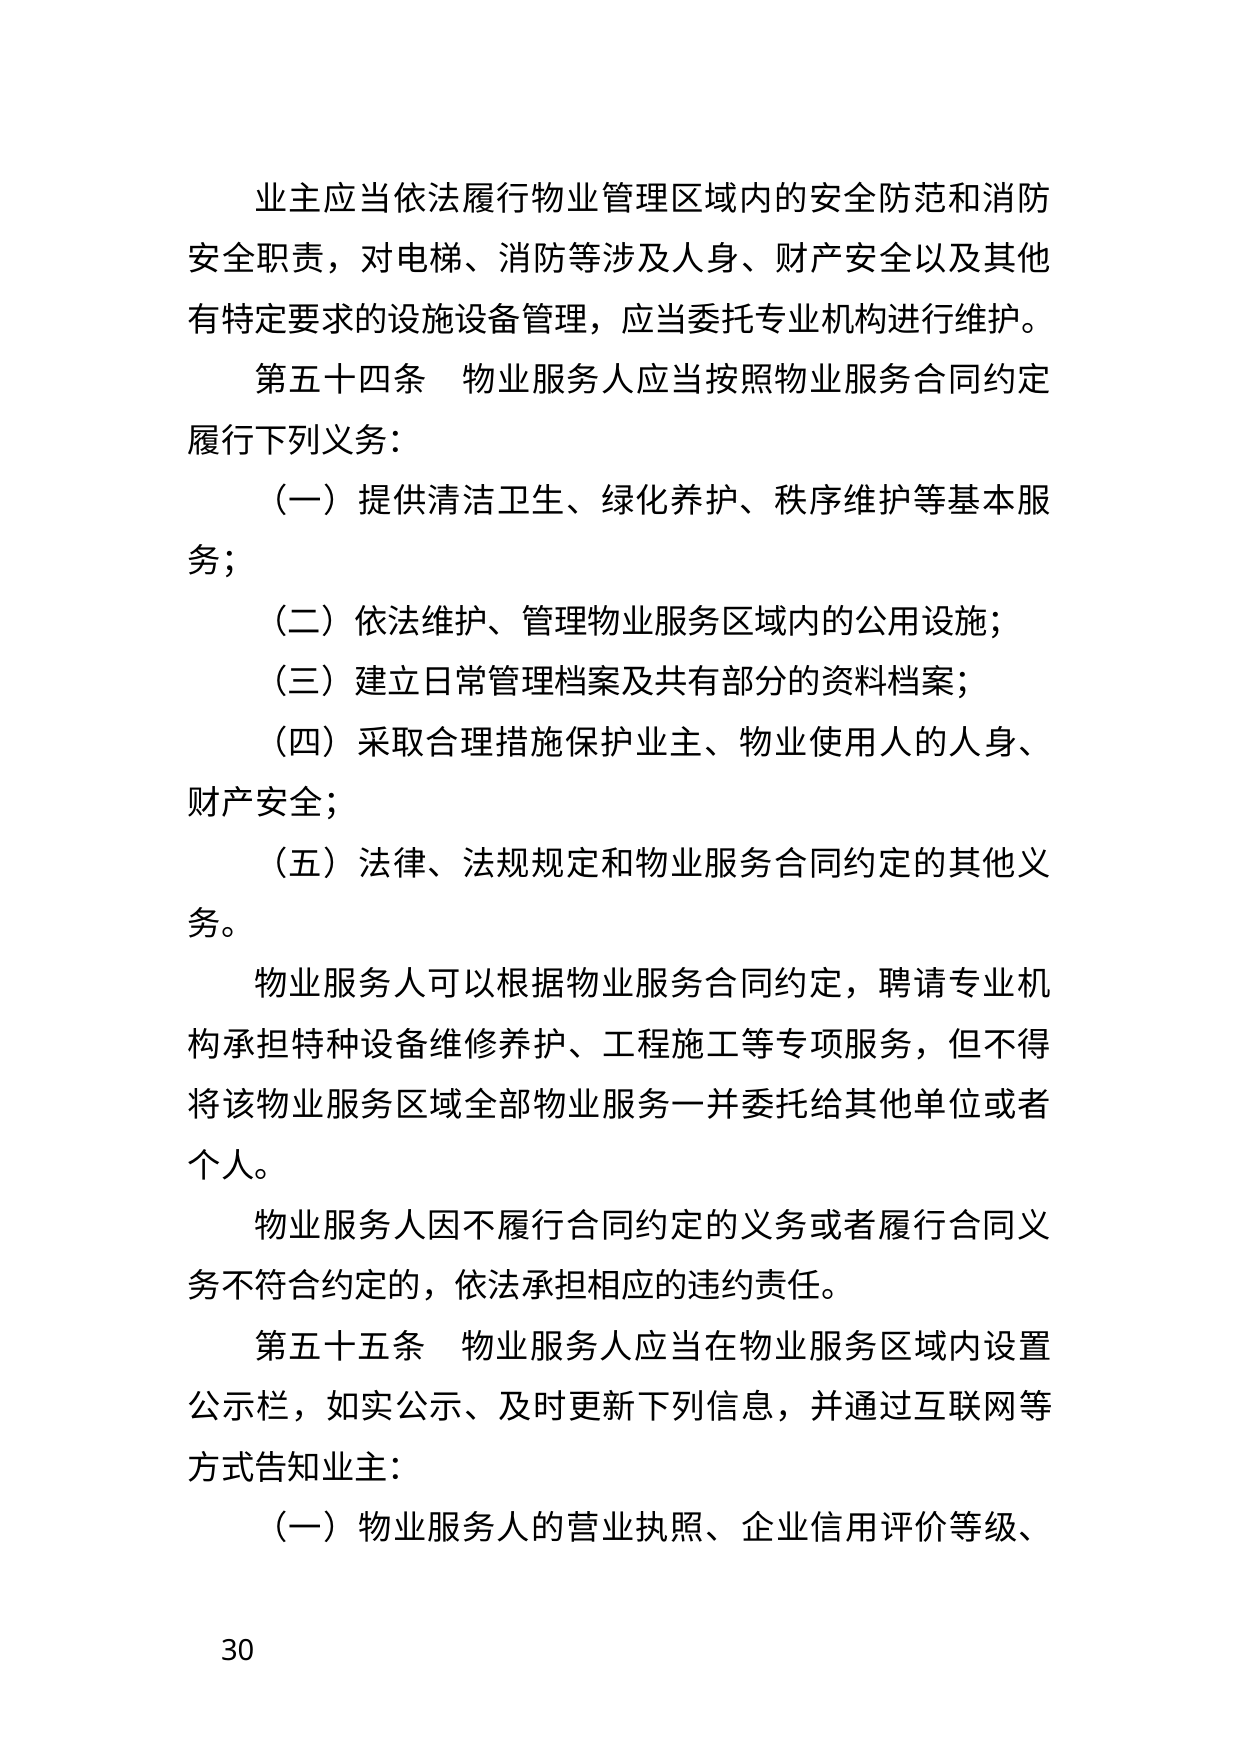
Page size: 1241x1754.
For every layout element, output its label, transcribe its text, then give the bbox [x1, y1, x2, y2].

text 第五十五条 物业服务人应当在物业服务区域内设置公示栏，如实公示、及时更新下列信息，并通过互联网等方式告知业主： [187, 1310, 1053, 1491]
text （五）法律、法规规定和物业服务合同约定的其他义务。 [187, 827, 1053, 947]
text （四）采取合理措施保护业主、物业使用人的人身、财产安全； [187, 706, 1053, 827]
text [187, 1491, 1053, 1552]
text （一）提供清洁卫生、绿化养护、秩序维护等基本服务； [187, 464, 1053, 585]
text 业主应当依法履行物业管理区域内的安全防范和消防安全职责，对电梯、消防等涉及人身、财产安全以及其他有特定要求的设施设备管理，应当委托专业机构进行维护。 [187, 162, 1053, 343]
text 物业服务人可以根据物业服务合同约定，聘请专业机构承担特种设备维修养护、工程施工等专项服务，但不得将该物业服务区域全部物业服务一并委托给其他单位或者个人。 [187, 947, 1053, 1189]
text 第五十四条 物业服务人应当按照物业服务合同约定履行下列义务： [187, 343, 1053, 464]
text 物业服务人因不履行合同约定的义务或者履行合同义务不符合约定的，依法承担相应的违约责任。 [187, 1189, 1053, 1310]
text （二）依法维护、管理物业服务区域内的公用设施； [187, 585, 1053, 645]
text （三）建立日常管理档案及共有部分的资料档案； [187, 645, 1053, 706]
